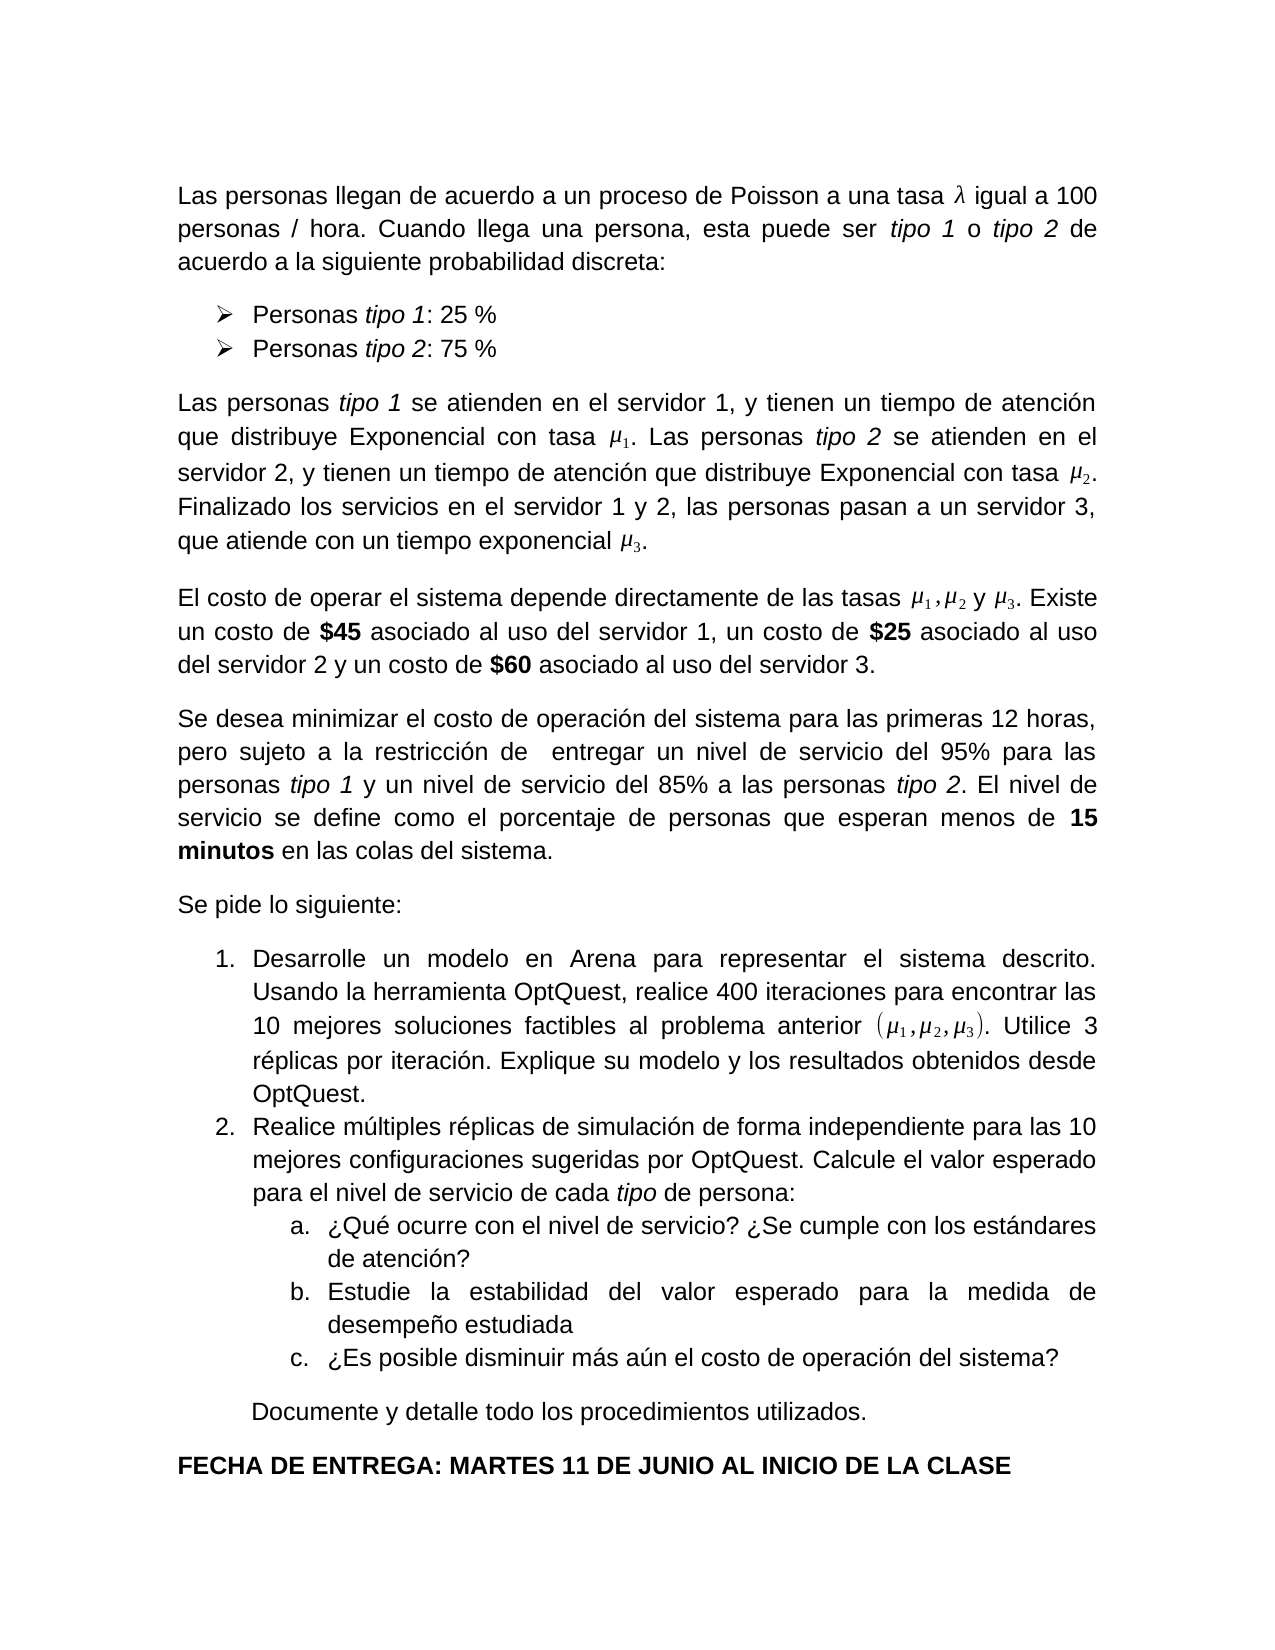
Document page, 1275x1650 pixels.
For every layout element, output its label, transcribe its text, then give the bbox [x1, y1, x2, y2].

text FECHA DE ENTREGA: MARTES 11 DE JUNIO AL INICIO DE LA CLASE [177, 1451, 1098, 1479]
list ¿Es posible disminuir más aún el costo de operación del sistema? [290, 1343, 1098, 1372]
text Documente y detalle todo los procedimientos utilizados. [177, 1397, 1098, 1426]
list Desarrolle un modelo en Arena para representar el sistema descrito. Usando la herramienta OptQuest, realice 400 iteraciones para encontrar las 10 mejores soluciones factibles al problema anterior . Utilice 3 réplicas por iteración. Explique su modelo y los resultados obtenidos desde OptQuest. [215, 944, 1098, 1108]
list Realice múltiples réplicas de simulación de forma independiente para las 10 mejores configuraciones sugeridas por OptQuest. Calcule el valor esperado para el nivel de servicio de cada tipo de persona: [215, 1112, 1098, 1207]
text Las personas llegan de acuerdo a un proceso de Poisson a una tasa igual a 100 personas / hora. Cuando llega una persona, esta puede ser tipo 1 o tipo 2 de acuerdo a la siguiente probabilidad discreta: [177, 181, 1098, 275]
list Personas tipo 2: 75 % [215, 334, 1098, 362]
text Las personas tipo 1 se atienden en el servidor 1, y tienen un tiempo de atención que distribuye Exponencial con tasa . Las personas tipo 2 se atienden en el servidor 2, y tienen un tiempo de atención que distribuye Exponencial con tasa . Finalizado los servicios en el servidor 1 y 2, las personas pasan a un servidor 3, que atiende con un tiempo exponencial . [177, 388, 1098, 556]
list ¿Qué ocurre con el nivel de servicio? ¿Se cumple con los estándares de atención? [290, 1211, 1098, 1273]
list Estudie la estabilidad del valor esperado para la medida de desempeño estudiada [290, 1277, 1098, 1339]
list Personas tipo 1: 25 % [215, 301, 1098, 329]
text Se desea minimizar el costo de operación del sistema para las primeras 12 horas, pero sujeto a la restricción de entregar un nivel de servicio del 95% para las personas tipo 1 y un nivel de servicio del 85% a las personas tipo 2. El nivel de servicio se define como el porcentaje de personas que esperan menos de 15 minutos en las colas del sistema. [177, 704, 1098, 865]
text Se pide lo siguiente: [177, 890, 1098, 918]
text El costo de operar el sistema depende directamente de las tasas y . Existe un costo de $45 asociado al uso del servidor 1, un costo de $25 asociado al uso del servidor 2 y un costo de $60 asociado al uso del servidor 3. [177, 581, 1098, 679]
